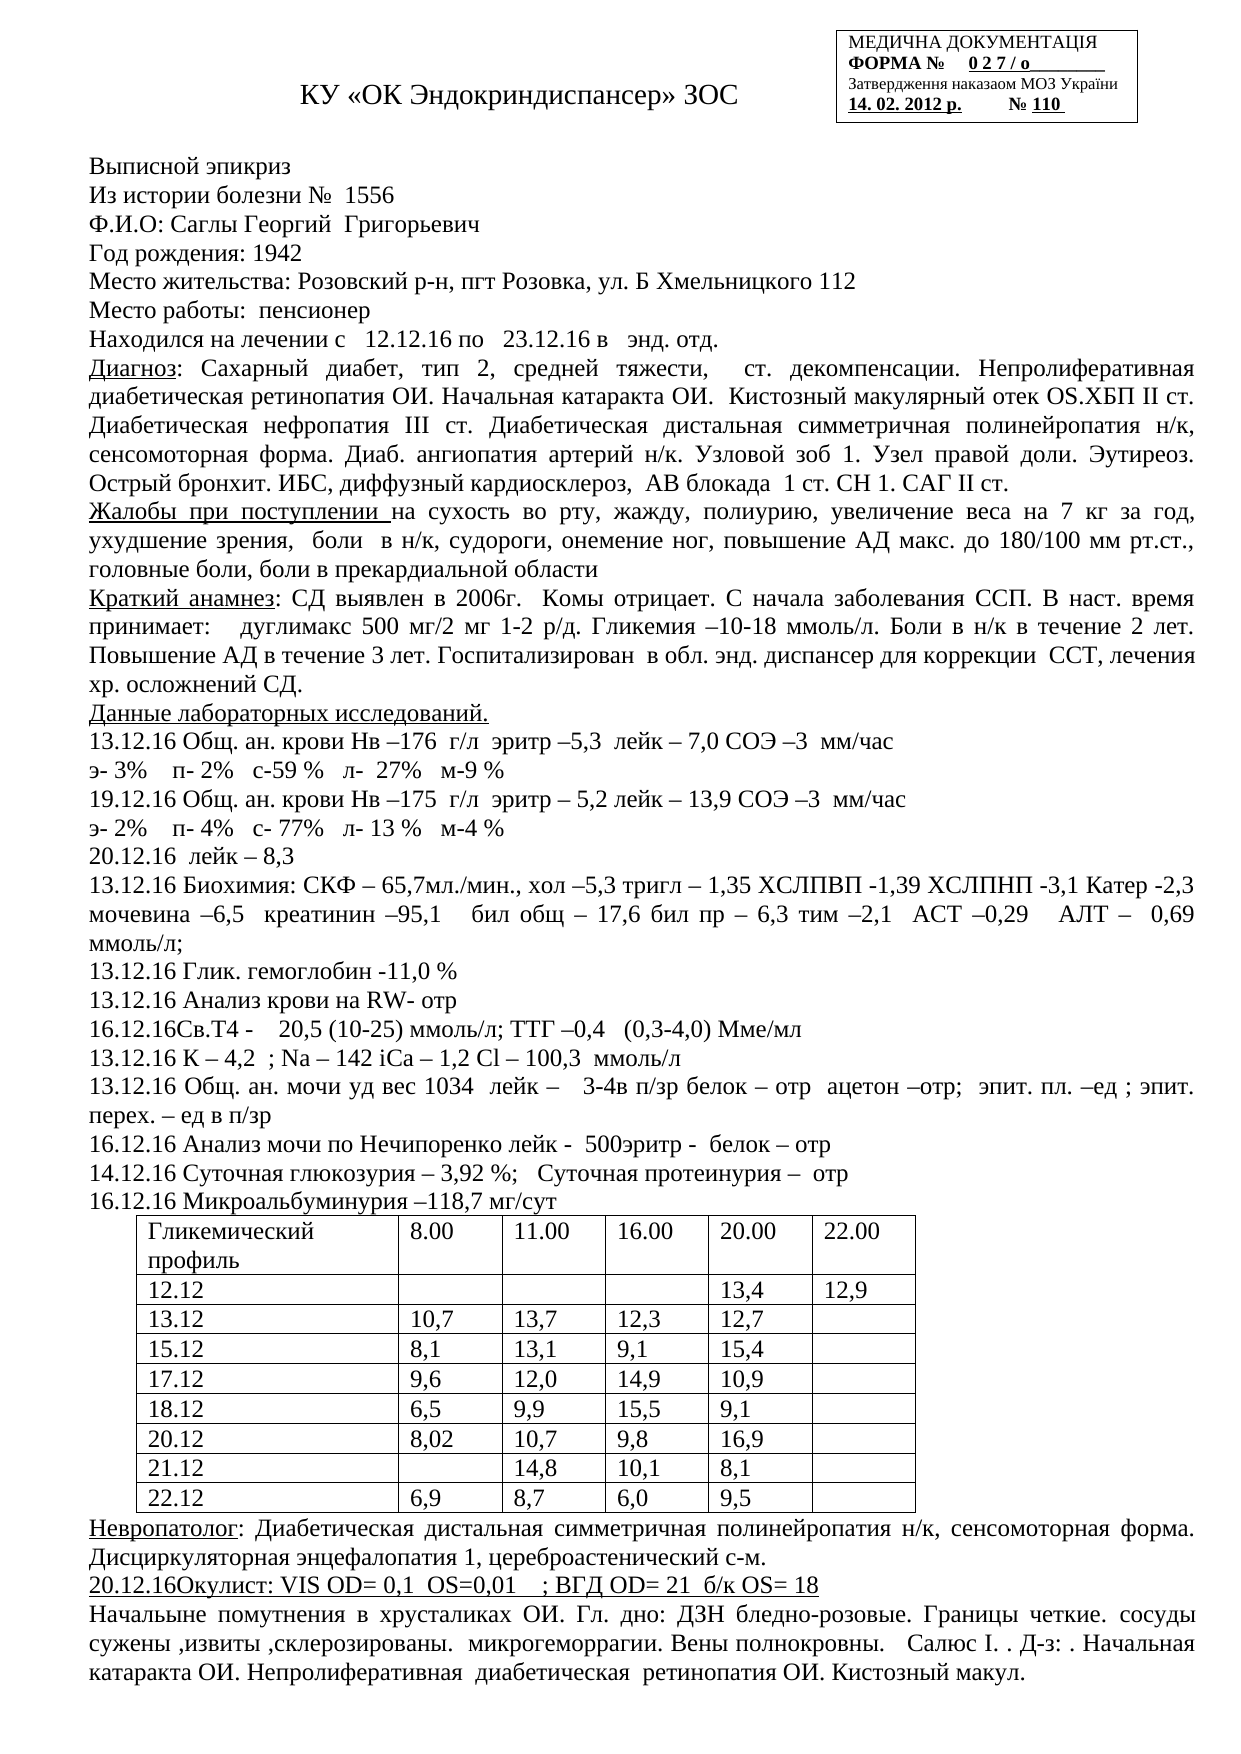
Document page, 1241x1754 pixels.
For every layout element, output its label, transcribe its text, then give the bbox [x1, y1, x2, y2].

text 20.12.16Окулист: VIS OD= 0,1 OS=0,01 ; ВГД OD= 21 б/к OS= 18 [89, 1571, 1196, 1599]
table_cell [813, 1424, 915, 1452]
table_cell 16,9 [709, 1424, 812, 1452]
text Место жительства: Розовский р-н, пгт Розовка, ул. Б Хмельницкого 112 [89, 266, 1196, 295]
table_header Гликемический профиль [137, 1216, 398, 1274]
text 13.12.16 Глик. гемоглобин -11,0 % [89, 956, 1196, 985]
text 14.12.16 Суточная глюкозурия – 3,92 %; Суточная протеинурия – отр [89, 1158, 1196, 1186]
table_cell 13,7 [503, 1305, 605, 1333]
text Место работы: пенсионер [89, 295, 1196, 324]
table_cell 8,1 [399, 1334, 502, 1363]
table_cell 9,6 [399, 1364, 502, 1393]
table_cell 9,5 [709, 1483, 812, 1512]
table_cell 14,8 [503, 1454, 605, 1482]
text 13.12.16 К – 4,2 ; Nа – 142 iСа – 1,2 Cl – 100,3 ммоль/л [89, 1043, 1196, 1071]
table_cell 9,8 [606, 1424, 708, 1452]
table_cell [399, 1275, 502, 1303]
text 16.12.16 Анализ мочи по Нечипоренко лейк - 500эритр - белок – отр [89, 1129, 1196, 1158]
text 20.12.16 лейк – 8,3 [89, 841, 1196, 870]
table_cell [813, 1334, 915, 1363]
table_cell 14,9 [606, 1364, 708, 1393]
table_cell 10,7 [503, 1424, 605, 1452]
text 13.12.16 Анализ крови на RW- отр [89, 985, 1196, 1014]
subtitle Ф.И.О: Саглы Георгий Григорьевич [89, 209, 1196, 238]
table_cell 6,9 [399, 1483, 502, 1512]
text Находился на лечении с 12.12.16 по 23.12.16 в энд. отд. [89, 324, 1196, 353]
table_cell 8,02 [399, 1424, 502, 1452]
table_cell 10,1 [606, 1454, 708, 1482]
table_cell 13,4 [709, 1275, 812, 1303]
table_header 8.00 [399, 1216, 502, 1274]
table_cell [399, 1454, 502, 1482]
table_cell 12.12 [137, 1275, 398, 1303]
table_cell [813, 1305, 915, 1333]
table_cell 8,7 [503, 1483, 605, 1512]
table_cell [606, 1275, 708, 1303]
table_cell [813, 1394, 915, 1423]
table_cell 6,5 [399, 1394, 502, 1423]
table_cell 20.12 [137, 1424, 398, 1452]
text 13.12.16 Биохимия: СКФ – 65,7мл./мин., хол –5,3 тригл – 1,35 ХСЛПВП -1,39 ХСЛПНП -3,1 Катер -2,3 мочевина –6,5 креатинин –95,1 бил общ – 17,6 бил пр – 6,3 тим –2,1 АСТ –0,29 АЛТ – 0,69 ммоль/л; [89, 870, 1196, 956]
table_cell 15.12 [137, 1334, 398, 1363]
text э- 3% п- 2% с-59 % л- 27% м-9 % [89, 755, 1196, 784]
text Начальыне помутнения в хрусталиках ОИ. Гл. дно: ДЗН бледно-розовые. Границы четкие. сосуды сужены ,извиты ,склерозированы. микрогеморрагии. Вены полнокровны. Салюс I. . Д-з: . Начальная катаракта ОИ. Непролиферативная диабетическая ретинопатия ОИ. Кистозный макул. [89, 1599, 1196, 1686]
table_cell 13,1 [503, 1334, 605, 1363]
table_header 11.00 [503, 1216, 605, 1274]
table_cell 12,7 [709, 1305, 812, 1333]
table_cell 12,9 [813, 1275, 915, 1303]
table_cell 9,9 [503, 1394, 605, 1423]
table_header 20.00 [709, 1216, 812, 1274]
table_cell [503, 1275, 605, 1303]
table_cell 22.12 [137, 1483, 398, 1512]
table_cell [813, 1454, 915, 1482]
table_cell [813, 1364, 915, 1393]
subtitle 13.12.16 Общ. ан. мочи уд вес 1034 лейк – 3-4в п/зр белок – отр ацетон –отр; эпит. пл. –ед ; эпит. перех. – ед в п/зр [89, 1071, 1196, 1129]
table_cell 18.12 [137, 1394, 398, 1423]
subtitle Из истории болезни № 1556 [89, 180, 1196, 209]
table_cell 21.12 [137, 1454, 398, 1482]
table_cell 12,3 [606, 1305, 708, 1333]
text э- 2% п- 4% с- 77% л- 13 % м-4 % [89, 813, 1196, 841]
table_cell 9,1 [606, 1334, 708, 1363]
table_cell 15,5 [606, 1394, 708, 1423]
text Краткий анамнез: СД выявлен в 2006г. Комы отрицает. С начала заболевания ССП. В наст. время принимает: дуглимакс 500 мг/2 мг 1-2 р/д. Гликемия –10-18 ммоль/л. Боли в н/к в течение 2 лет. Повышение АД в течение 3 лет. Госпитализирован в обл. энд. диспансер для коррекции ССТ, лечения хр. осложнений СД. [89, 583, 1196, 698]
subtitle Выписной эпикриз [89, 151, 1202, 180]
text 16.12.16Св.Т4 - 20,5 (10-25) ммоль/л; ТТГ –0,4 (0,3-4,0) Мме/мл [89, 1014, 1196, 1043]
table_cell 10,9 [709, 1364, 812, 1393]
table_cell 13.12 [137, 1305, 398, 1333]
table_cell 15,4 [709, 1334, 812, 1363]
text 19.12.16 Общ. ан. крови Нв –175 г/л эритр – 5,2 лейк – 13,9 СОЭ –3 мм/час [89, 784, 1196, 813]
table_cell 12,0 [503, 1364, 605, 1393]
text Год рождения: 1942 [89, 238, 1196, 266]
text Жалобы при поступлении на сухость во рту, жажду, полиурию, увеличение веса на 7 кг за год, ухудшение зрения, боли в н/к, судороги, онемение ног, повышение АД макс. до 180/100 мм рт.ст., головные боли, боли в прекардиальной области [89, 496, 1196, 583]
table_header 16.00 [606, 1216, 708, 1274]
subtitle 16.12.16 Микроальбуминурия –118,7 мг/сут [89, 1186, 1196, 1215]
text Невропатолог: Диабетическая дистальная симметричная полинейропатия н/к, сенсомоторная форма. Дисциркуляторная энцефалопатия 1, цереброастенический с-м. [89, 1513, 1196, 1571]
text 13.12.16 Общ. ан. крови Нв –176 г/л эритр –5,3 лейк – 7,0 СОЭ –3 мм/час [89, 726, 1196, 755]
table_cell 10,7 [399, 1305, 502, 1333]
table_cell 17.12 [137, 1364, 398, 1393]
table_cell 6,0 [606, 1483, 708, 1512]
text Данные лабораторных исследований. [89, 698, 1196, 726]
text Диагноз: Сахарный диабет, тип 2, средней тяжести, ст. декомпенсации. Непролиферативная диабетическая ретинопатия ОИ. Начальная катаракта ОИ. Кистозный макулярный отек OS.ХБП II ст. Диабетическая нефропатия III ст. Диабетическая дистальная симметричная полинейропатия н/к, сенсомоторная форма. Диаб. ангиопатия артерий н/к. Узловой зоб 1. Узел правой доли. Эутиреоз. Острый бронхит. ИБС, диффузный кардиосклероз, АВ блокада 1 ст. СН 1. САГ II ст. [89, 353, 1196, 496]
table_cell [813, 1483, 915, 1512]
table_cell 9,1 [709, 1394, 812, 1423]
table_header 22.00 [813, 1216, 915, 1274]
table_cell 8,1 [709, 1454, 812, 1482]
